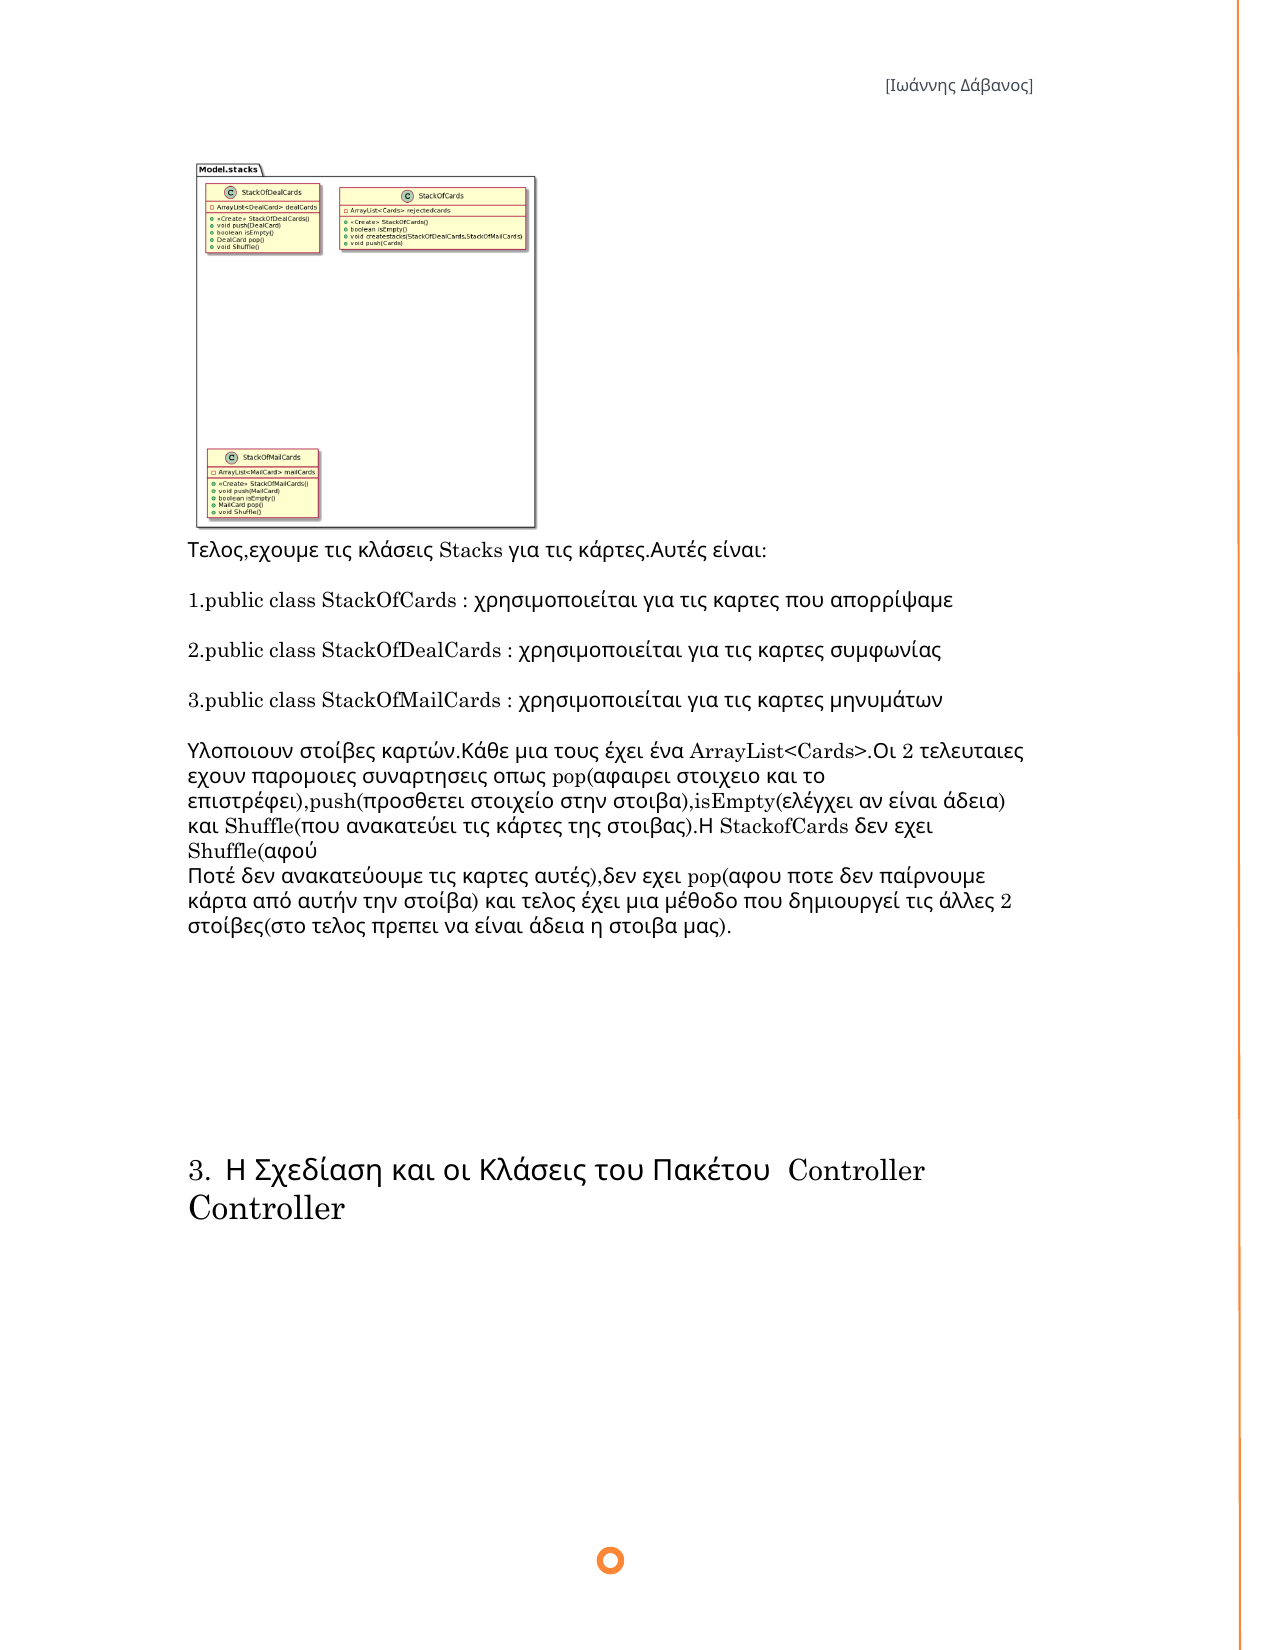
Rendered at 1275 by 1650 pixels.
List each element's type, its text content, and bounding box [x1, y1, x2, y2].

text Τελος,εχουμε τις κλάσεις Stacks για τις κάρτες.Αυτές είναι: [187, 537, 1034, 562]
text Ποτέ δεν ανακατεύουμε τις καρτες αυτές),δεν εχει pop(αφου ποτε δεν παίρνουμε κάρτα από αυτήν την στοίβα) και τελος έχει μια μέθοδο που δημιουργεί τις άλλες 2 στοίβες(στο τελος πρεπει να είναι άδεια η στοιβα μας). [187, 863, 1034, 938]
text 3.public class StackOfMailCards : χρησιμοποιείται για τις καρτες μηνυμάτων [187, 687, 1034, 712]
text Controller [187, 1187, 1034, 1227]
text 2.public class StackOfDealCards : χρησιμοποιείται για τις καρτες συμφωνίας [187, 637, 1034, 662]
text Υλοποιουν στοίβες καρτών.Κάθε μια τους έχει ένα ArrayList<Cards>.Οι 2 τελευταιες εχουν παρομοιες συναρτησεις οπως pop(αφαιρει στοιχειο και το επιστρέφει),push(προσθετει στοιχείο στην στοιβα),isEmpty(ελέγχει αν είναι άδεια) και Shuffle(που ανακατεύει τις κάρτες της στοιβας).Η StackofCards δεν εχει Shuffle(αφού [187, 737, 1034, 863]
subtitle Η Σχεδίαση και οι Κλάσεις του Πακέτου Controller [187, 1151, 1034, 1187]
text 1.public class StackOfCards : χρησιμοποιείται για τις καρτες που απορρίψαμε [187, 587, 1034, 612]
picture [187, 150, 544, 537]
